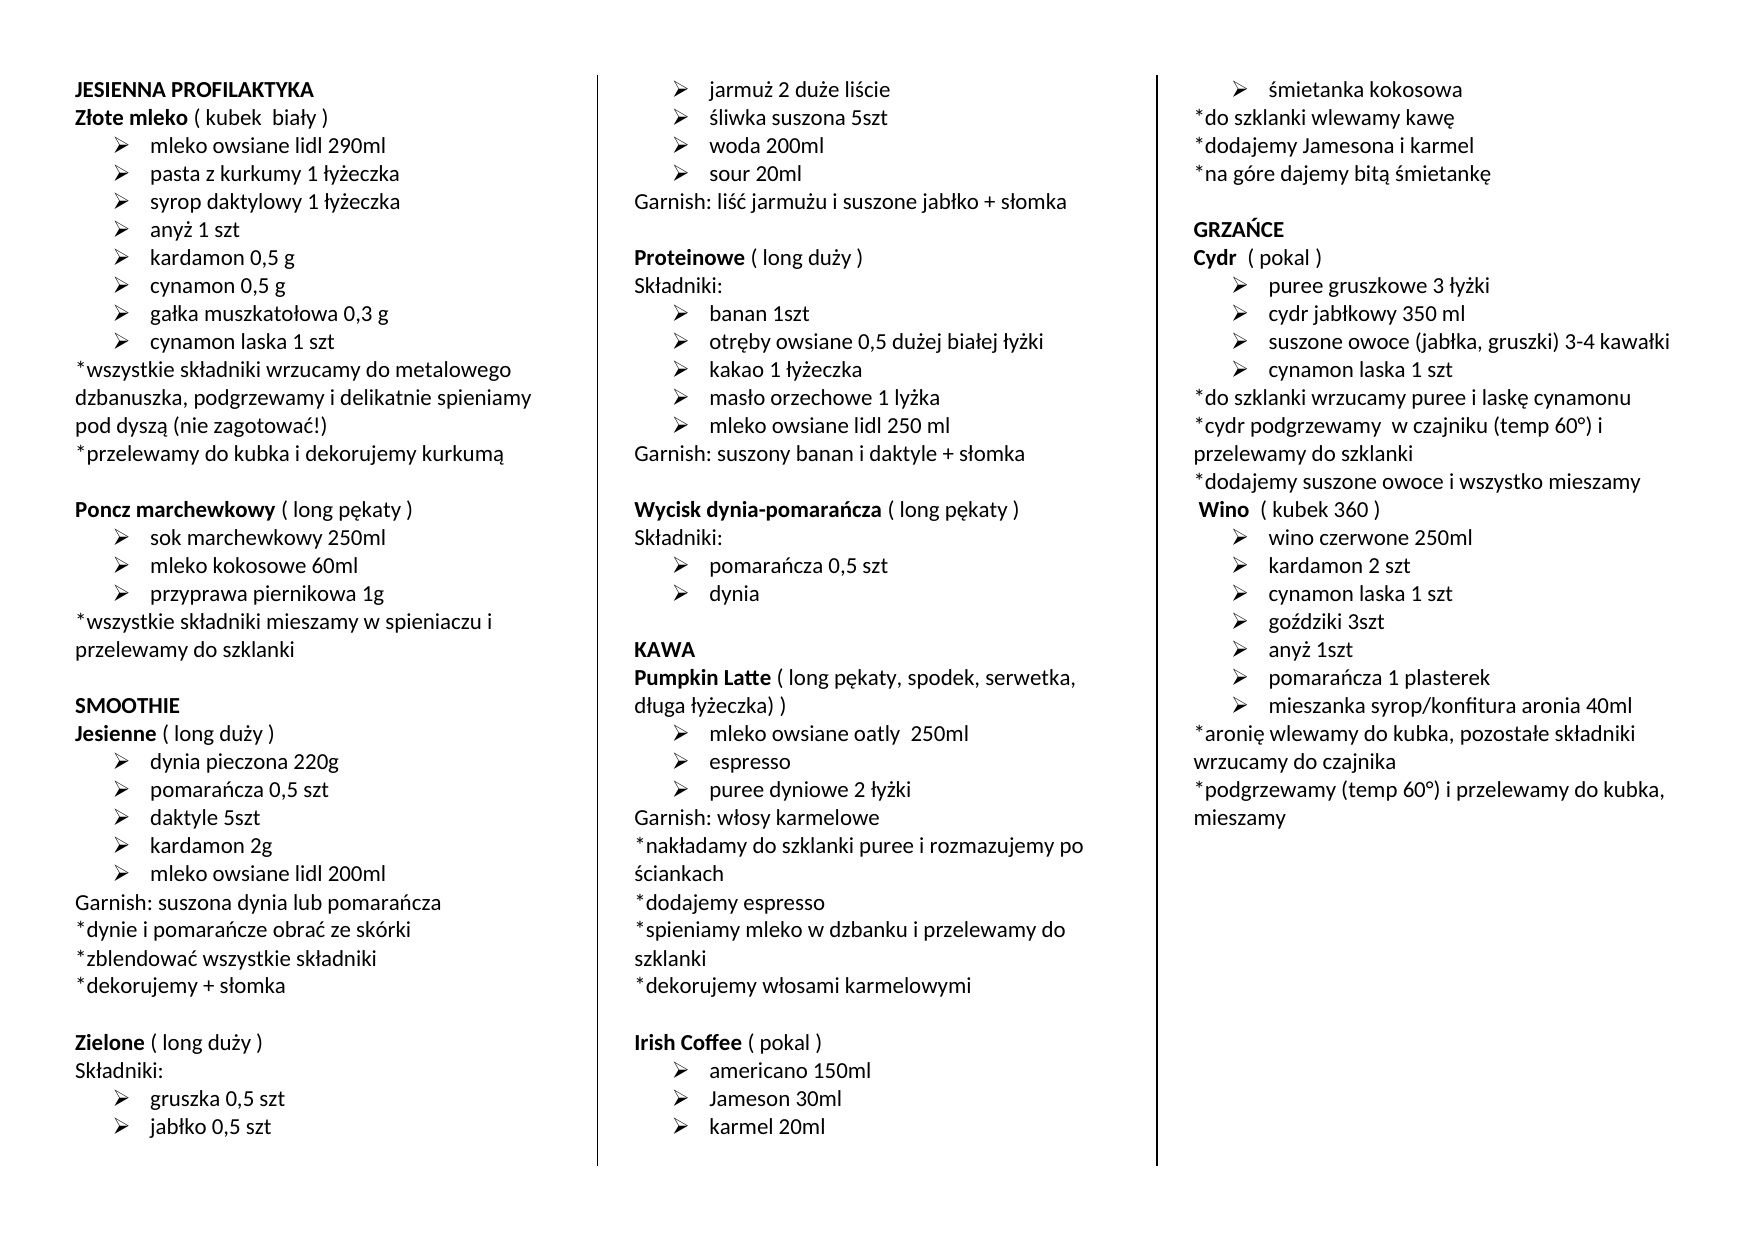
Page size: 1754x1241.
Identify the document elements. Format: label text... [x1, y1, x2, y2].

text *wszystkie składniki wrzucamy do metalowego dzbanuszka, podgrzewamy i delikatnie spieniamy pod dyszą (nie zagotować!) [75, 355, 560, 439]
list śliwka suszona 5szt [672, 103, 1119, 131]
list masło orzechowe 1 lyżka [672, 383, 1119, 411]
list anyż 1 szt [112, 215, 560, 243]
text Garnish: liść jarmużu i suszone jabłko + słomka [634, 187, 1119, 215]
text SMOOTHIE [75, 691, 560, 719]
list banan 1szt [672, 299, 1119, 327]
text *do szklanki wlewamy kawę [1193, 103, 1679, 131]
list kardamon 2g [112, 832, 560, 859]
text *nakładamy do szklanki puree i rozmazujemy po ściankach [634, 832, 1119, 888]
list puree dyniowe 2 łyżki [672, 776, 1119, 803]
list cynamon laska 1 szt [112, 327, 560, 355]
text *podgrzewamy (temp 60°) i przelewamy do kubka, mieszamy [1193, 776, 1679, 832]
text JESIENNA PROFILAKTYKA [75, 75, 560, 103]
text *dekorujemy + słomka [75, 972, 560, 1000]
text Cydr ( pokal ) [1193, 243, 1679, 271]
list puree gruszkowe 3 łyżki [1231, 271, 1679, 299]
text Garnish: suszona dynia lub pomarańcza [75, 888, 560, 916]
list gałka muszkatołowa 0,3 g [112, 299, 560, 327]
text Proteinowe ( long duży ) [634, 243, 1119, 271]
text Garnish: suszony banan i daktyle + słomka [634, 439, 1119, 467]
list syrop daktylowy 1 łyżeczka [112, 187, 560, 215]
text KAWA [634, 635, 1119, 663]
text *dynie i pomarańcze obrać ze skórki [75, 916, 560, 944]
list suszone owoce (jabłka, gruszki) 3-4 kawałki [1231, 327, 1679, 355]
list gruszka 0,5 szt [112, 1084, 560, 1112]
list kardamon 2 szt [1231, 551, 1679, 579]
text *dodajemy espresso [634, 888, 1119, 916]
list karmel 20ml [672, 1112, 1119, 1140]
list Jameson 30ml [672, 1084, 1119, 1112]
text *spieniamy mleko w dzbanku i przelewamy do szklanki [634, 916, 1119, 972]
list dynia pieczona 220g [112, 747, 560, 776]
list jarmuż 2 duże liście [672, 75, 1119, 103]
text *dekorujemy włosami karmelowymi [634, 972, 1119, 1000]
list mleko owsiane oatly 250ml [672, 719, 1119, 747]
list goździki 3szt [1231, 607, 1679, 635]
list cynamon 0,5 g [112, 271, 560, 299]
list espresso [672, 747, 1119, 776]
list sok marchewkowy 250ml [112, 523, 560, 551]
text *dodajemy suszone owoce i wszystko mieszamy [1193, 467, 1679, 495]
text Wycisk dynia-pomarańcza ( long pękaty ) [634, 495, 1119, 523]
list mleko kokosowe 60ml [112, 551, 560, 579]
list wino czerwone 250ml [1231, 523, 1679, 551]
text *przelewamy do kubka i dekorujemy kurkumą [75, 439, 560, 467]
list dynia [672, 579, 1119, 607]
text Zielone ( long duży ) [75, 1028, 560, 1056]
text *na góre dajemy bitą śmietankę [1193, 159, 1679, 187]
list daktyle 5szt [112, 803, 560, 832]
list śmietanka kokosowa [1231, 75, 1679, 103]
list cydr jabłkowy 350 ml [1231, 299, 1679, 327]
text Składniki: [634, 523, 1119, 551]
list americano 150ml [672, 1056, 1119, 1084]
text Poncz marchewkowy ( long pękaty ) [75, 495, 560, 523]
list mieszanka syrop/konfitura aronia 40ml [1231, 691, 1679, 719]
text Składniki: [634, 271, 1119, 299]
text *cydr podgrzewamy w czajniku (temp 60°) i przelewamy do szklanki [1193, 411, 1679, 467]
list pomarańcza 1 plasterek [1231, 663, 1679, 691]
list cynamon laska 1 szt [1231, 579, 1679, 607]
list pomarańcza 0,5 szt [112, 776, 560, 803]
text *zblendować wszystkie składniki [75, 944, 560, 972]
text Irish Coffee ( pokal ) [634, 1028, 1119, 1056]
list kardamon 0,5 g [112, 243, 560, 271]
text *dodajemy Jamesona i karmel [1193, 131, 1679, 159]
text Złote mleko ( kubek biały ) [75, 103, 560, 131]
list anyż 1szt [1231, 635, 1679, 663]
text Wino ( kubek 360 ) [1193, 495, 1679, 523]
text Jesienne ( long duży ) [75, 719, 560, 747]
list woda 200ml [672, 131, 1119, 159]
list kakao 1 łyżeczka [672, 355, 1119, 383]
list mleko owsiane lidl 290ml [112, 131, 560, 159]
list sour 20ml [672, 159, 1119, 187]
text Składniki: [75, 1056, 560, 1084]
list jabłko 0,5 szt [112, 1112, 560, 1140]
text *do szklanki wrzucamy puree i laskę cynamonu [1193, 383, 1679, 411]
text GRZAŃCE [1193, 215, 1679, 243]
list pomarańcza 0,5 szt [672, 551, 1119, 579]
text *wszystkie składniki mieszamy w spieniaczu i przelewamy do szklanki [75, 607, 560, 663]
list mleko owsiane lidl 250 ml [672, 411, 1119, 439]
list przyprawa piernikowa 1g [112, 579, 560, 607]
text Pumpkin Latte ( long pękaty, spodek, serwetka, długa łyżeczka) ) [634, 663, 1119, 719]
list mleko owsiane lidl 200ml [112, 859, 560, 888]
text Garnish: włosy karmelowe [634, 803, 1119, 832]
list otręby owsiane 0,5 dużej białej łyżki [672, 327, 1119, 355]
list cynamon laska 1 szt [1231, 355, 1679, 383]
list pasta z kurkumy 1 łyżeczka [112, 159, 560, 187]
text *aronię wlewamy do kubka, pozostałe składniki wrzucamy do czajnika [1193, 719, 1679, 776]
